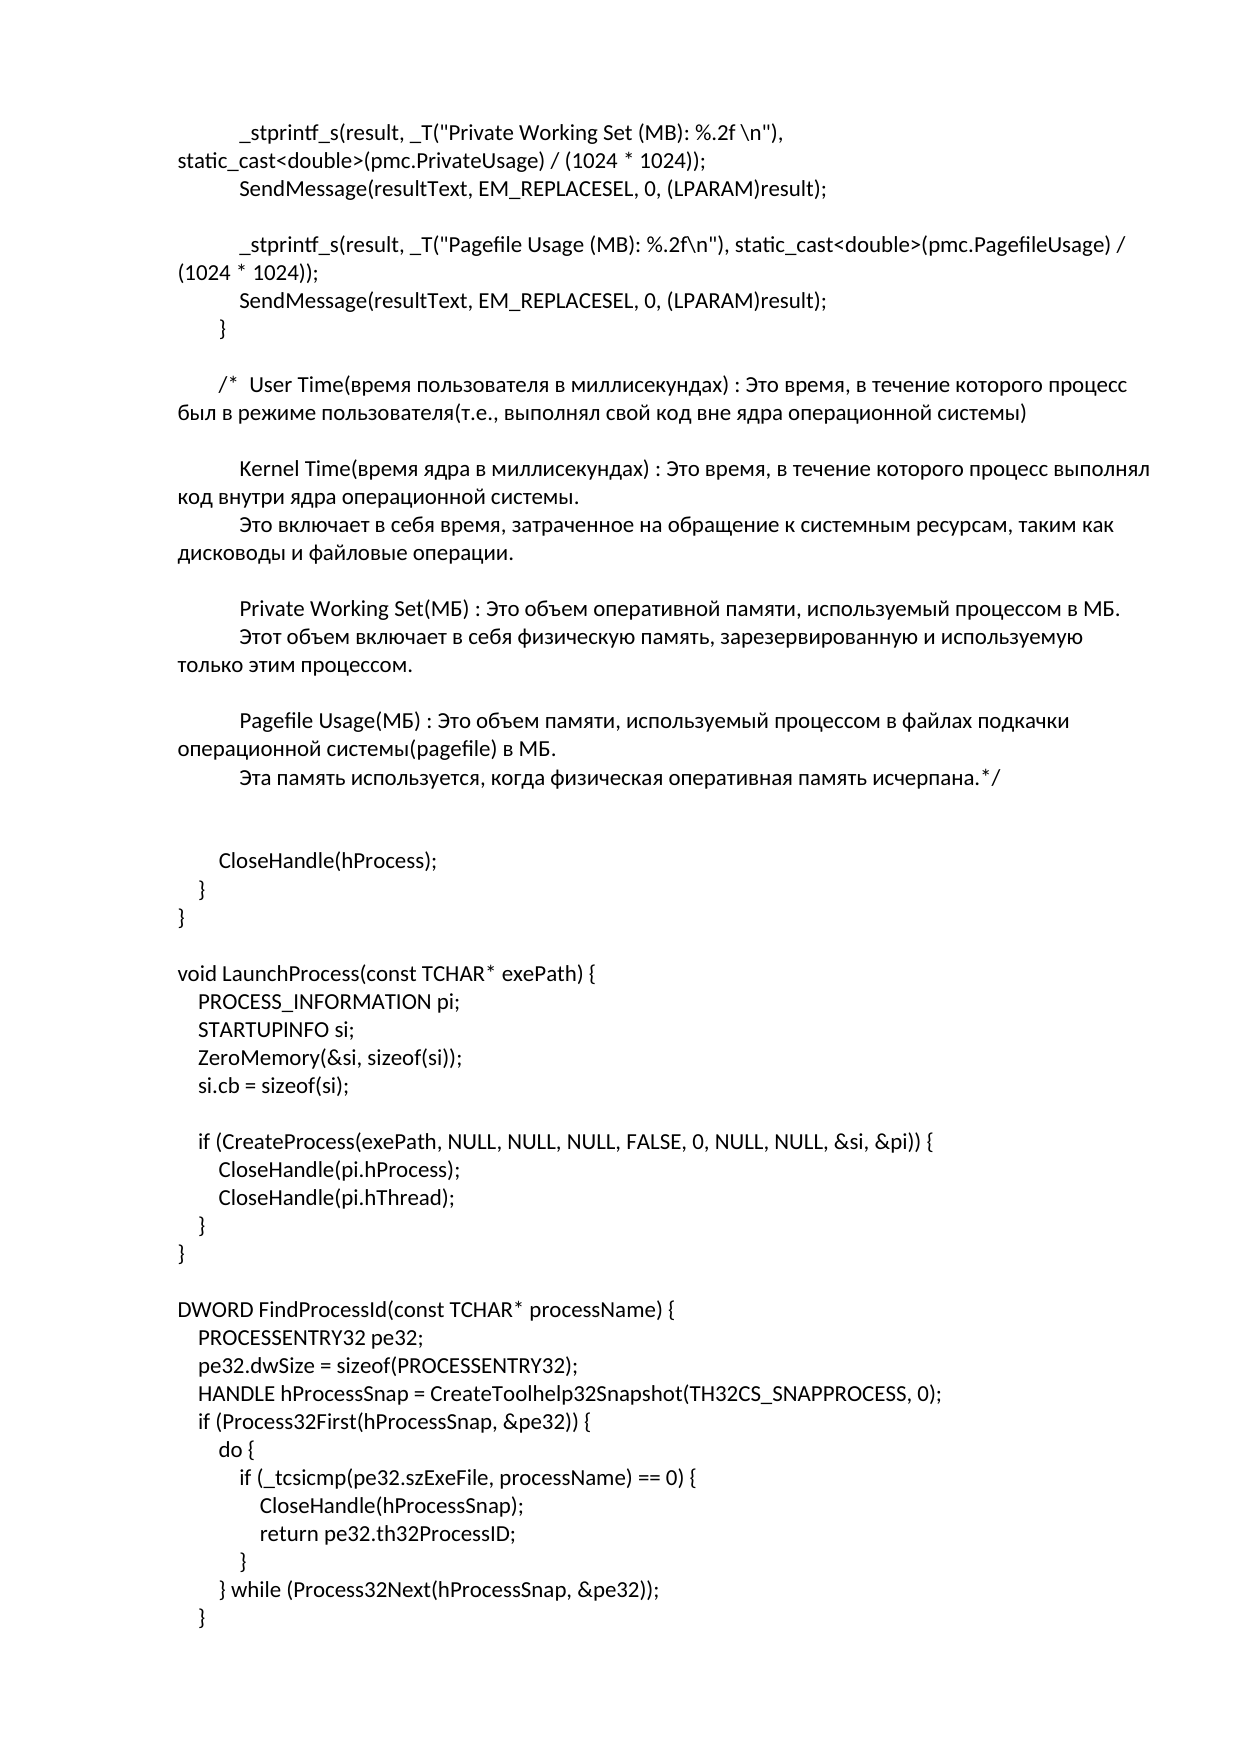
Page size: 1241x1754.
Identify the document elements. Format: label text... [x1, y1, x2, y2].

text /* User Time(время пользователя в миллисекундах) : Это время, в течение которого процесс был в режиме пользователя(т.е., выполнял свой код вне ядра операционной системы) [177, 370, 1152, 426]
text Эта память используется, когда физическая оперативная память исчерпана.*/ [177, 763, 1152, 791]
text Private Working Set(МБ) : Это объем оперативной памяти, используемый процессом в МБ. [177, 594, 1152, 622]
text PROCESSENTRY32 pe32; [177, 1323, 1152, 1351]
text } [177, 314, 1152, 342]
text CloseHandle(hProcess); [177, 847, 1152, 875]
text } [177, 1211, 1152, 1239]
text Это включает в себя время, затраченное на обращение к системным ресурсам, таким как дисководы и файловые операции. [177, 510, 1152, 566]
text } [177, 903, 1152, 931]
text DWORD FindProcessId(const TCHAR* processName) { [177, 1295, 1152, 1323]
text do { [177, 1435, 1152, 1463]
text } [177, 1547, 1152, 1575]
text STARTUPINFO si; [177, 1015, 1152, 1043]
text } [177, 1603, 1152, 1631]
text _stprintf_s(result, _T("Pagefile Usage (MB): %.2f\n"), static_cast<double>(pmc.PagefileUsage) / (1024 * 1024)); [177, 230, 1152, 286]
text if (CreateProcess(exePath, NULL, NULL, NULL, FALSE, 0, NULL, NULL, &si, &pi)) { [177, 1127, 1152, 1155]
text } [177, 1239, 1152, 1267]
text CloseHandle(hProcessSnap); [177, 1491, 1152, 1519]
text CloseHandle(pi.hProcess); [177, 1155, 1152, 1183]
text if (Process32First(hProcessSnap, &pe32)) { [177, 1407, 1152, 1435]
text CloseHandle(pi.hThread); [177, 1183, 1152, 1211]
text _stprintf_s(result, _T("Private Working Set (MB): %.2f \n"), static_cast<double>(pmc.PrivateUsage) / (1024 * 1024)); [177, 118, 1152, 174]
text SendMessage(resultText, EM_REPLACESEL, 0, (LPARAM)result); [177, 286, 1152, 314]
text return pe32.th32ProcessID; [177, 1519, 1152, 1547]
text pe32.dwSize = sizeof(PROCESSENTRY32); [177, 1351, 1152, 1379]
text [177, 174, 1152, 202]
text ZeroMemory(&si, sizeof(si)); [177, 1043, 1152, 1071]
text si.cb = sizeof(si); [177, 1071, 1152, 1099]
text Kernel Time(время ядра в миллисекундах) : Это время, в течение которого процесс выполнял код внутри ядра операционной системы. [177, 454, 1152, 510]
text void LaunchProcess(const TCHAR* exePath) { [177, 959, 1152, 987]
text } [177, 875, 1152, 903]
text } while (Process32Next(hProcessSnap, &pe32)); [177, 1575, 1152, 1603]
text Этот объем включает в себя физическую память, зарезервированную и используемую только этим процессом. [177, 622, 1152, 678]
text PROCESS_INFORMATION pi; [177, 987, 1152, 1015]
text if (_tcsicmp(pe32.szExeFile, processName) == 0) { [177, 1463, 1152, 1491]
text HANDLE hProcessSnap = CreateToolhelp32Snapshot(TH32CS_SNAPPROCESS, 0); [177, 1379, 1152, 1407]
text Pagefile Usage(МБ) : Это объем памяти, используемый процессом в файлах подкачки операционной системы(pagefile) в МБ. [177, 707, 1152, 763]
